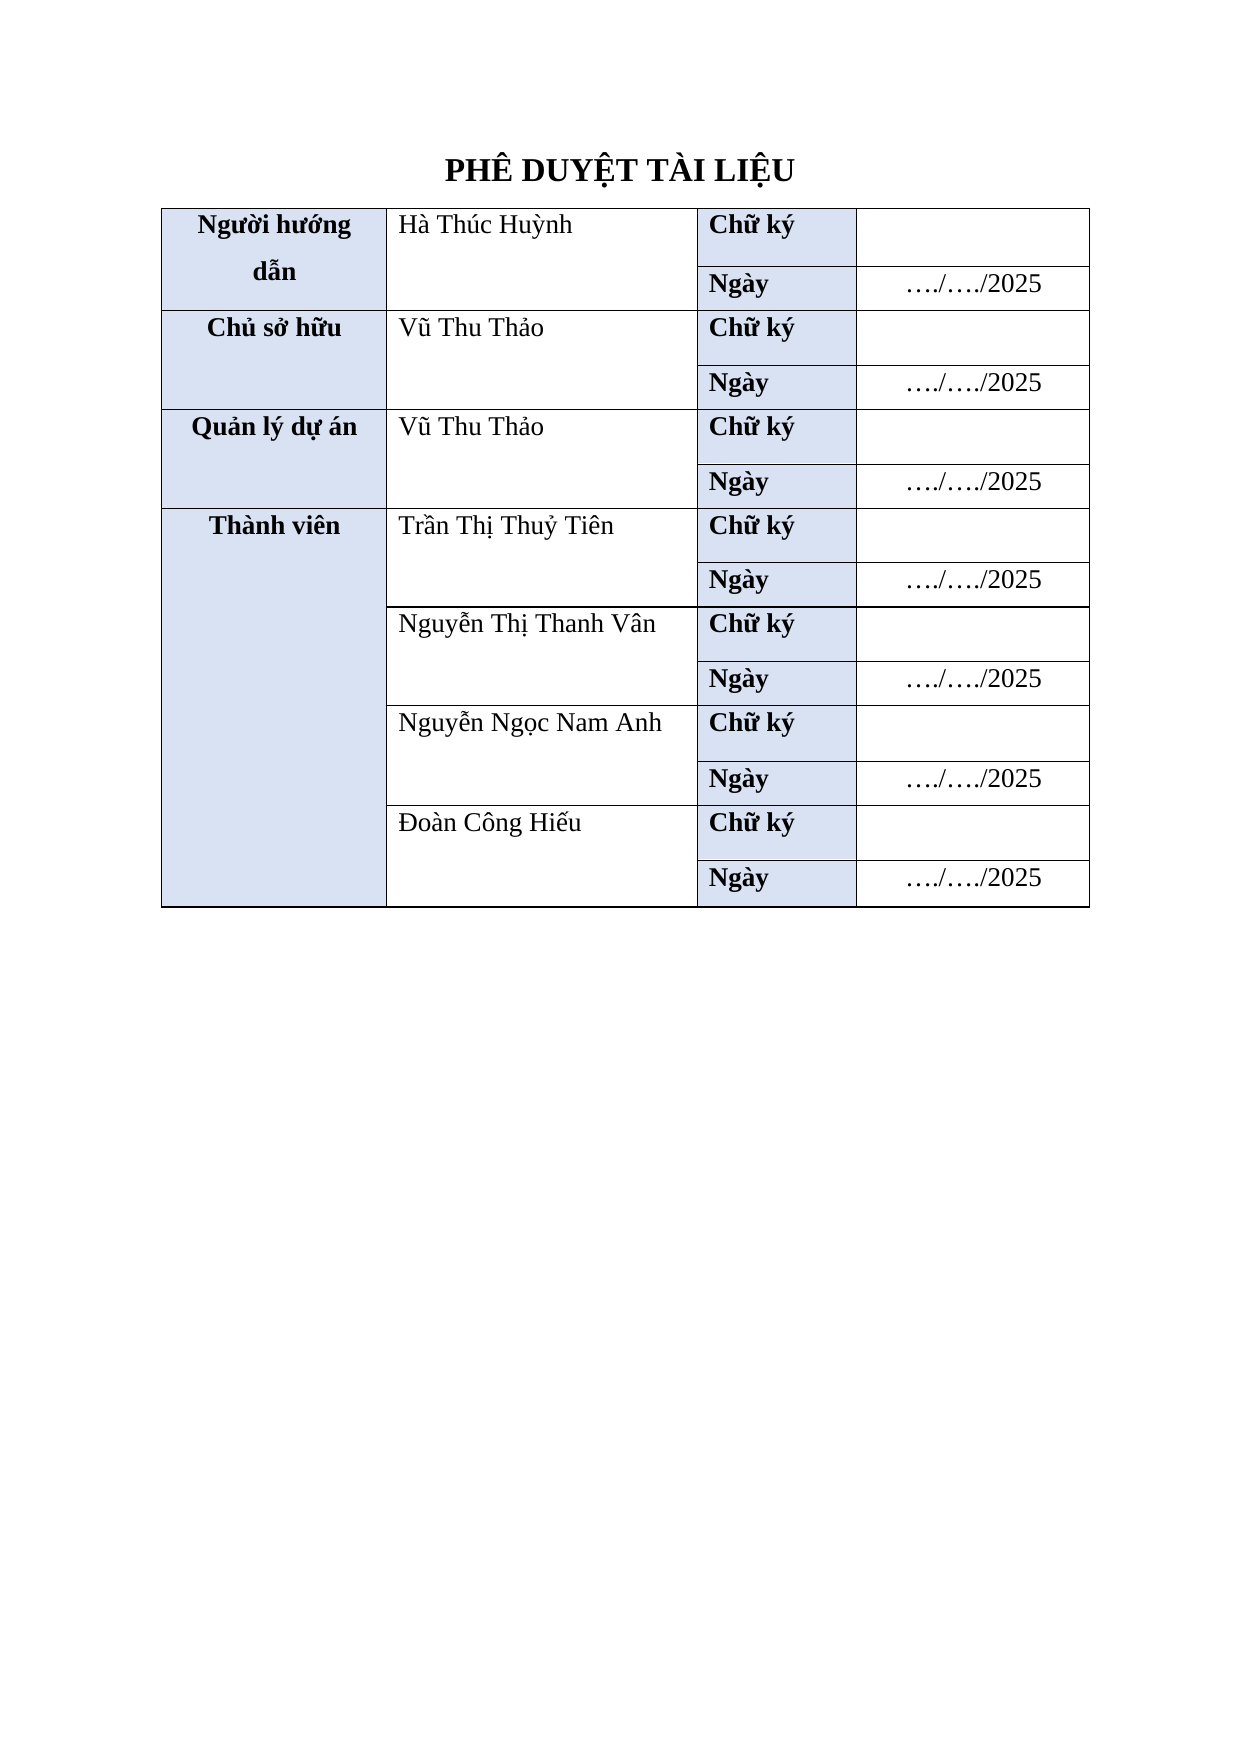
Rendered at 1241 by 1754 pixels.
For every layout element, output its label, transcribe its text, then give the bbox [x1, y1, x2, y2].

table_cell Trần Thị Thuỷ Tiên [387, 509, 697, 606]
table_cell …./…./2025 [857, 267, 1089, 310]
table_cell Vũ Thu Thảo [387, 311, 697, 409]
table_cell …./…./2025 [857, 762, 1089, 805]
table_cell Ngày [698, 267, 856, 310]
table_cell Vũ Thu Thảo [387, 410, 697, 508]
table_cell Ngày [698, 563, 856, 606]
table_cell …./…./2025 [857, 861, 1089, 906]
table_cell Chữ ký [698, 608, 856, 661]
table_cell Chữ ký [698, 311, 856, 365]
table_cell …./…./2025 [857, 662, 1089, 705]
table_header Chữ ký [698, 209, 856, 266]
table_cell …./…./2025 [857, 366, 1089, 409]
table_cell [857, 509, 1089, 562]
table_cell Ngày [698, 762, 856, 805]
table_cell Đoàn Công Hiếu [387, 806, 697, 906]
table_cell Chữ ký [698, 706, 856, 761]
text PHÊ DUYỆT TÀI LIỆU [150, 150, 1090, 188]
table_cell [857, 706, 1089, 761]
table_cell Thành viên [162, 509, 386, 906]
table_cell Ngày [698, 662, 856, 705]
table_cell Ngày [698, 465, 856, 508]
table_cell [857, 608, 1089, 661]
table_cell [857, 410, 1089, 463]
table_cell …./…./2025 [857, 563, 1089, 606]
table_header [857, 209, 1089, 266]
table_cell Ngày [698, 861, 856, 906]
table_cell Nguyễn Ngọc Nam Anh [387, 706, 697, 805]
table_cell [857, 311, 1089, 365]
table_cell Chữ ký [698, 410, 856, 463]
table_header Hà Thúc Huỳnh [387, 209, 697, 310]
table_header Người hướng dẫn [162, 209, 386, 310]
table_cell [857, 806, 1089, 859]
table_cell Chữ ký [698, 806, 856, 859]
table_cell Chủ sở hữu [162, 311, 386, 409]
table_cell Chữ ký [698, 509, 856, 562]
table_cell Quản lý dự án [162, 410, 386, 508]
table_cell Ngày [698, 366, 856, 409]
table_cell Nguyễn Thị Thanh Vân [387, 608, 697, 705]
table_cell …./…./2025 [857, 465, 1089, 508]
